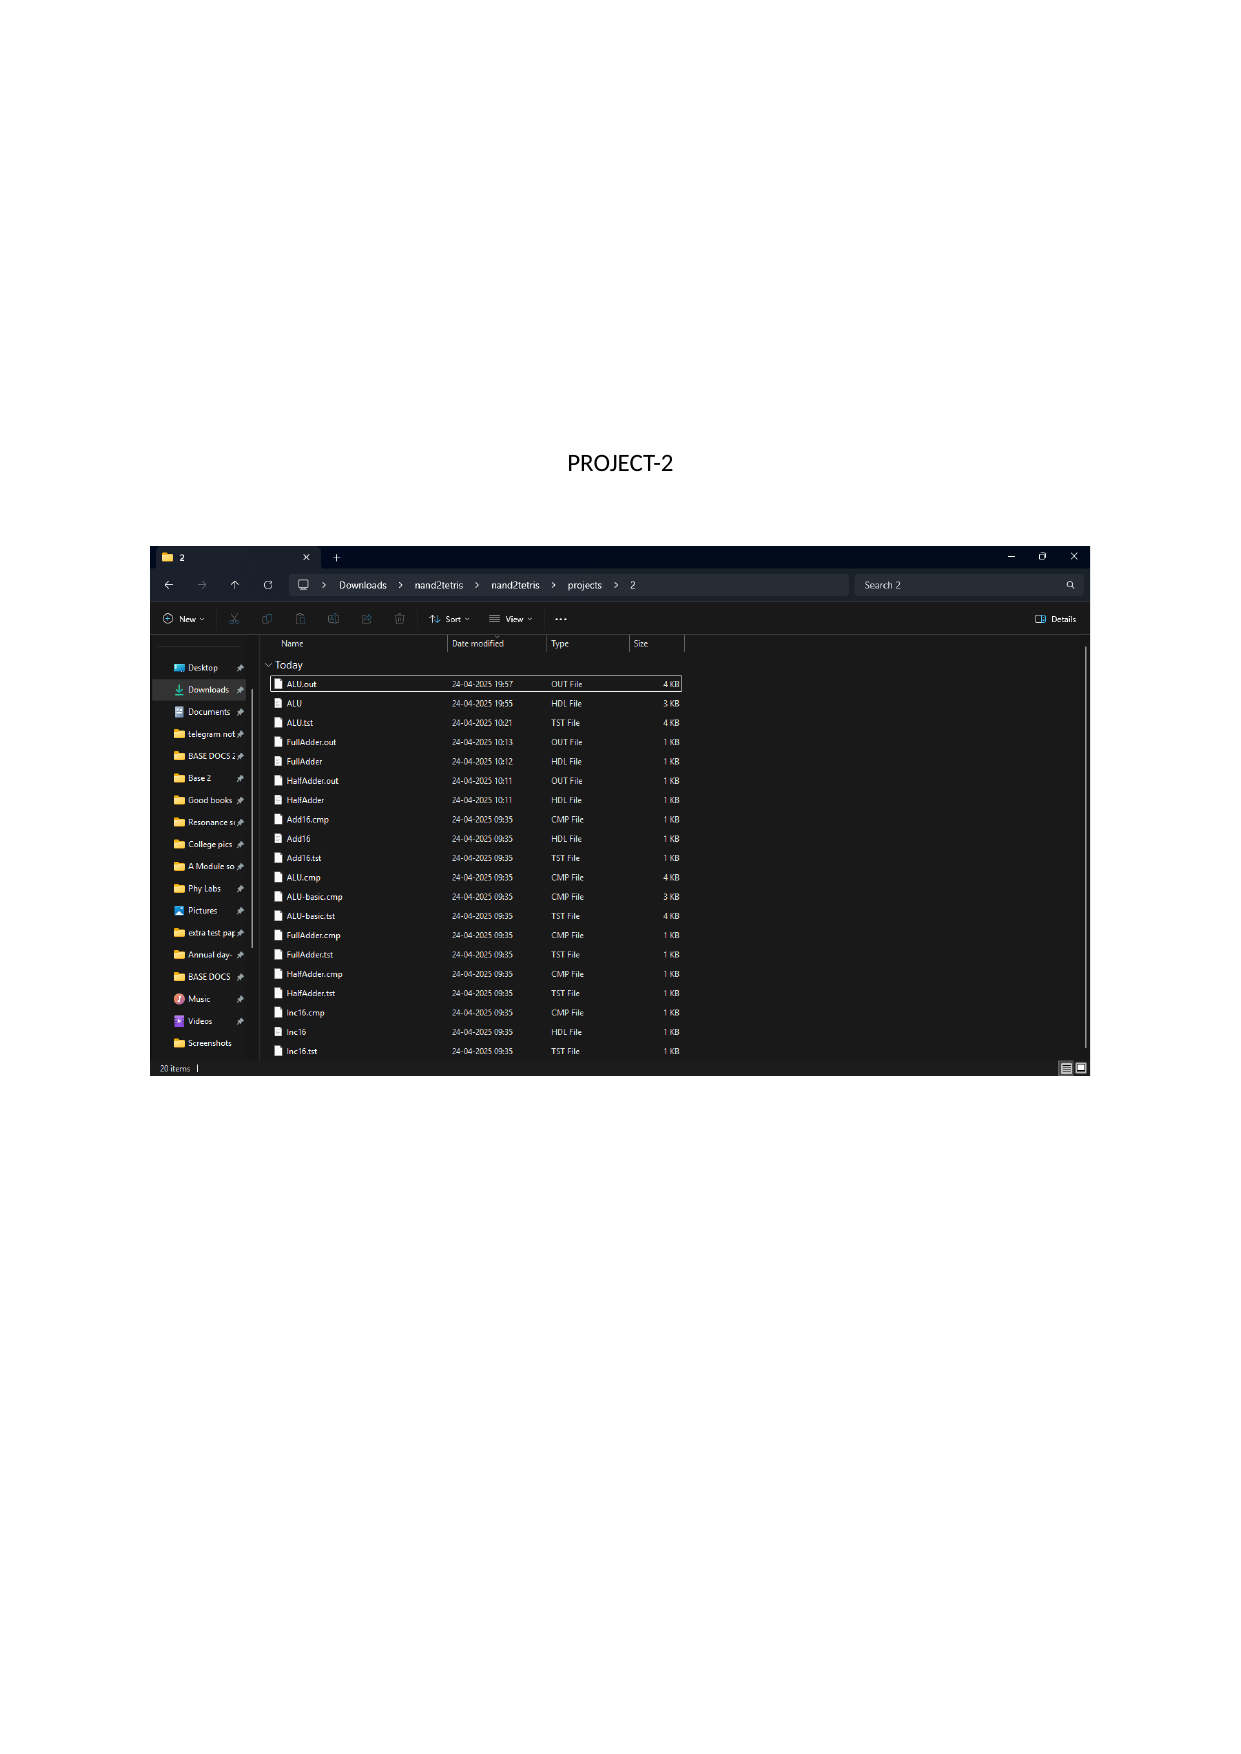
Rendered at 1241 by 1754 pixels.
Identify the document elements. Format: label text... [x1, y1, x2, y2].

picture [150, 546, 1091, 1076]
text PROJECT-2 [150, 447, 1090, 478]
